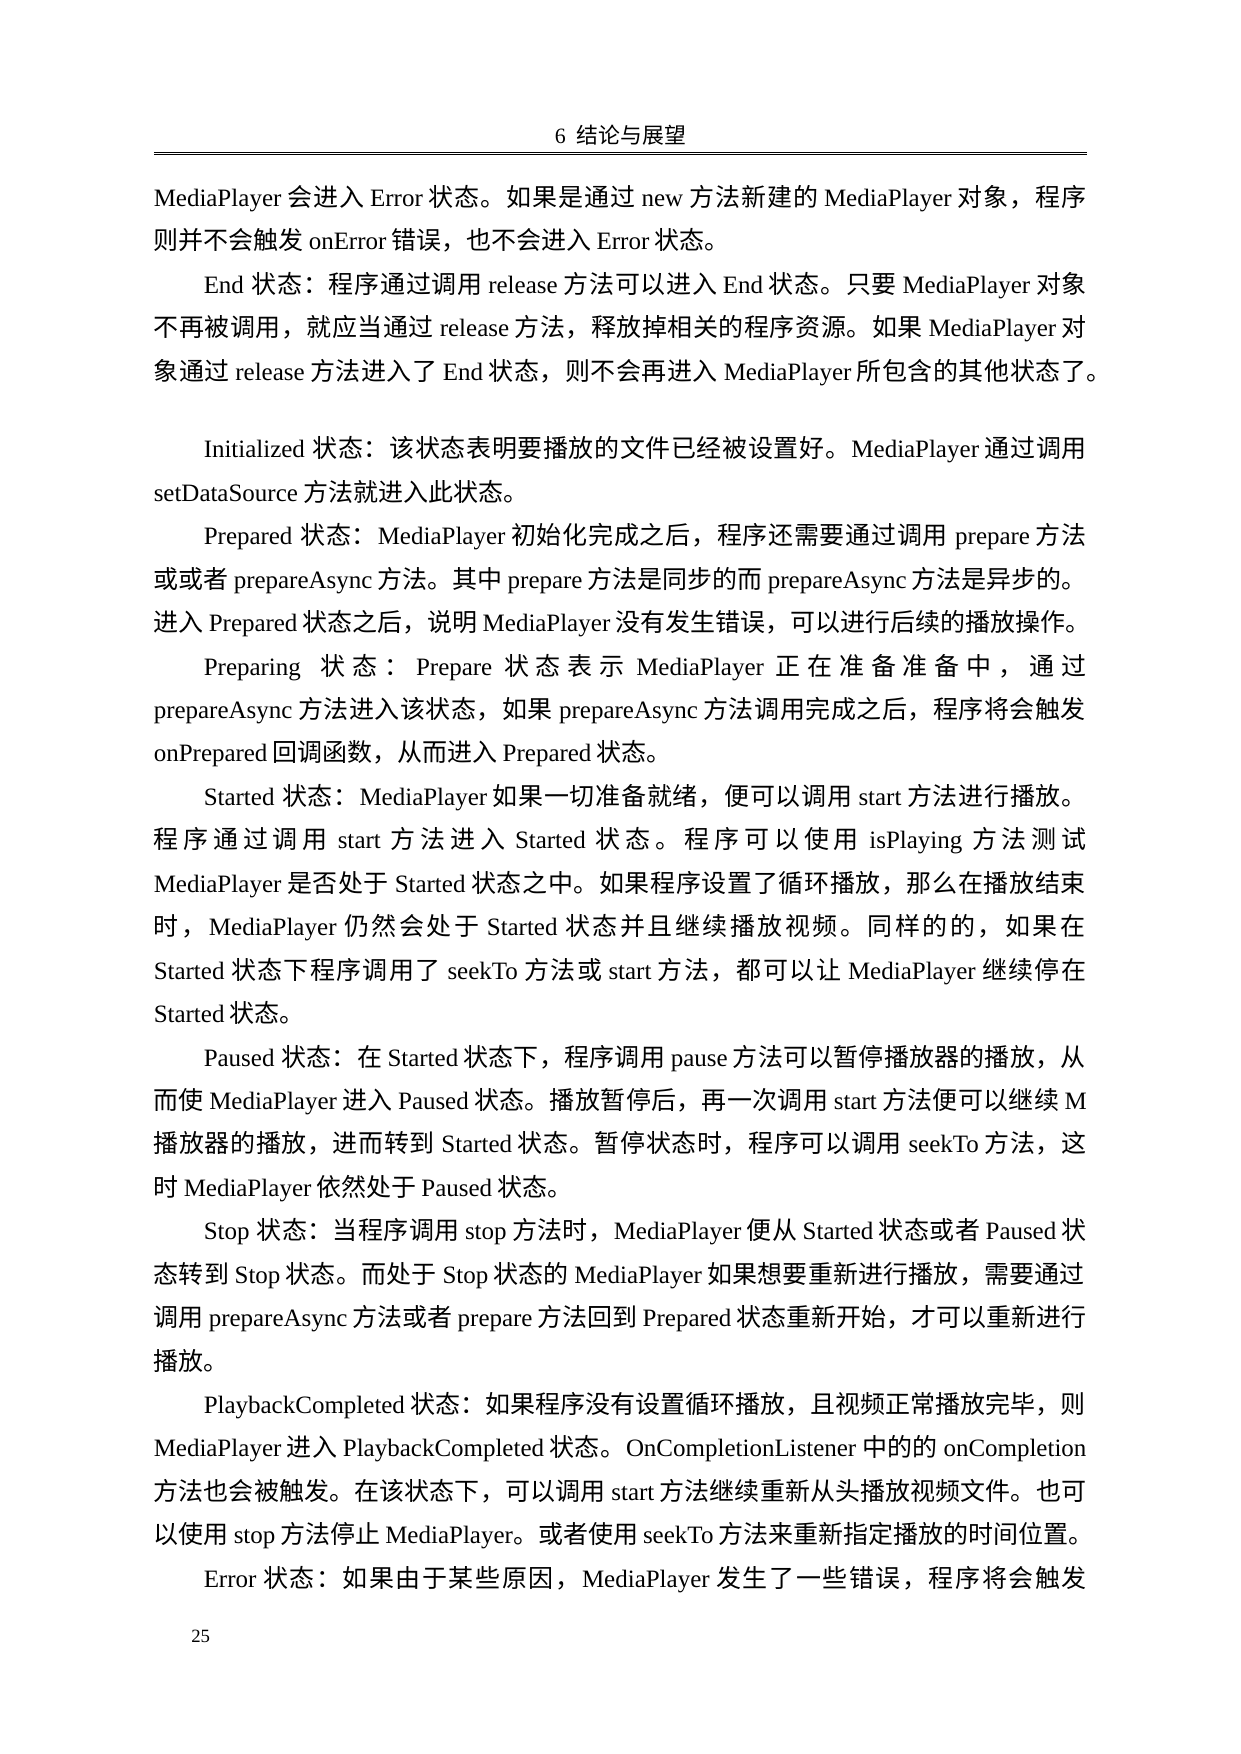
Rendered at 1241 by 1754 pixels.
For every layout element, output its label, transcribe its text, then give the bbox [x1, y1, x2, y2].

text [153, 177, 1087, 257]
text Stop 状态：当程序调用stop方法时，MediaPlayer便从Started状态或者Paused状态转到Stop状态。而处于Stop状态的MediaPlayer如果想要重新进行播放，需要通过调用prepareAsync方法或者prepare方法回到Prepared状态重新开始，才可以重新进行播放。 [153, 1211, 1087, 1377]
text Preparing 状态：Prepare状态表示MediaPlayer正在准备准备中，通过prepareAsync方法进入该状态，如果prepareAsync方法调用完成之后，程序将会触发onPrepared回调函数，从而进入Prepared状态。 [153, 646, 1087, 769]
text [153, 1558, 1087, 1594]
text End 状态：程序通过调用release方法可以进入End状态。只要MediaPlayer对象不再被调用，就应当通过release方法，释放掉相关的程序资源。如果MediaPlayer对象通过release方法进入了End状态，则不会再进入MediaPlayer所包含的其他状态了。 [153, 264, 1087, 423]
text Paused 状态：在Started状态下，程序调用pause方法可以暂停播放器的播放，从而使MediaPlayer进入Paused状态。播放暂停后，再一次调用start方法便可以继续M播放器的播放，进而转到Started状态。暂停状态时，程序可以调用seekTo方法，这时MediaPlayer依然处于Paused状态。 [153, 1037, 1087, 1203]
text Started 状态：MediaPlayer如果一切准备就绪，便可以调用start方法进行播放。程序通过调用start方法进入Started状态。程序可以使用isPlaying方法测试MediaPlayer是否处于Started状态之中。如果程序设置了循环播放，那么在播放结束时，MediaPlayer仍然会处于Started状态并且继续播放视频。同样的的，如果在Started状态下程序调用了seekTo方法或start方法，都可以让MediaPlayer继续停在Started状态。 [153, 776, 1087, 1030]
text Prepared 状态：MediaPlayer初始化完成之后，程序还需要通过调用prepare方法或或者prepareAsync方法。其中prepare方法是同步的而prepareAsync方法是异步的。进入Prepared状态之后，说明MediaPlayer没有发生错误，可以进行后续的播放操作。 [153, 516, 1087, 639]
text Initialized 状态：该状态表明要播放的文件已经被设置好。MediaPlayer通过调用setDataSource方法就进入此状态。 [153, 429, 1087, 508]
text PlaybackCompleted状态：如果程序没有设置循环播放，且视频正常播放完毕，则MediaPlayer进入PlaybackCompleted状态。OnCompletionListener中的的onCompletion方法也会被触发。在该状态下，可以调用start方法继续重新从头播放视频文件。也可以使用stop方法停止MediaPlayer。或者使用seekTo方法来重新指定播放的时间位置。 [153, 1384, 1087, 1551]
